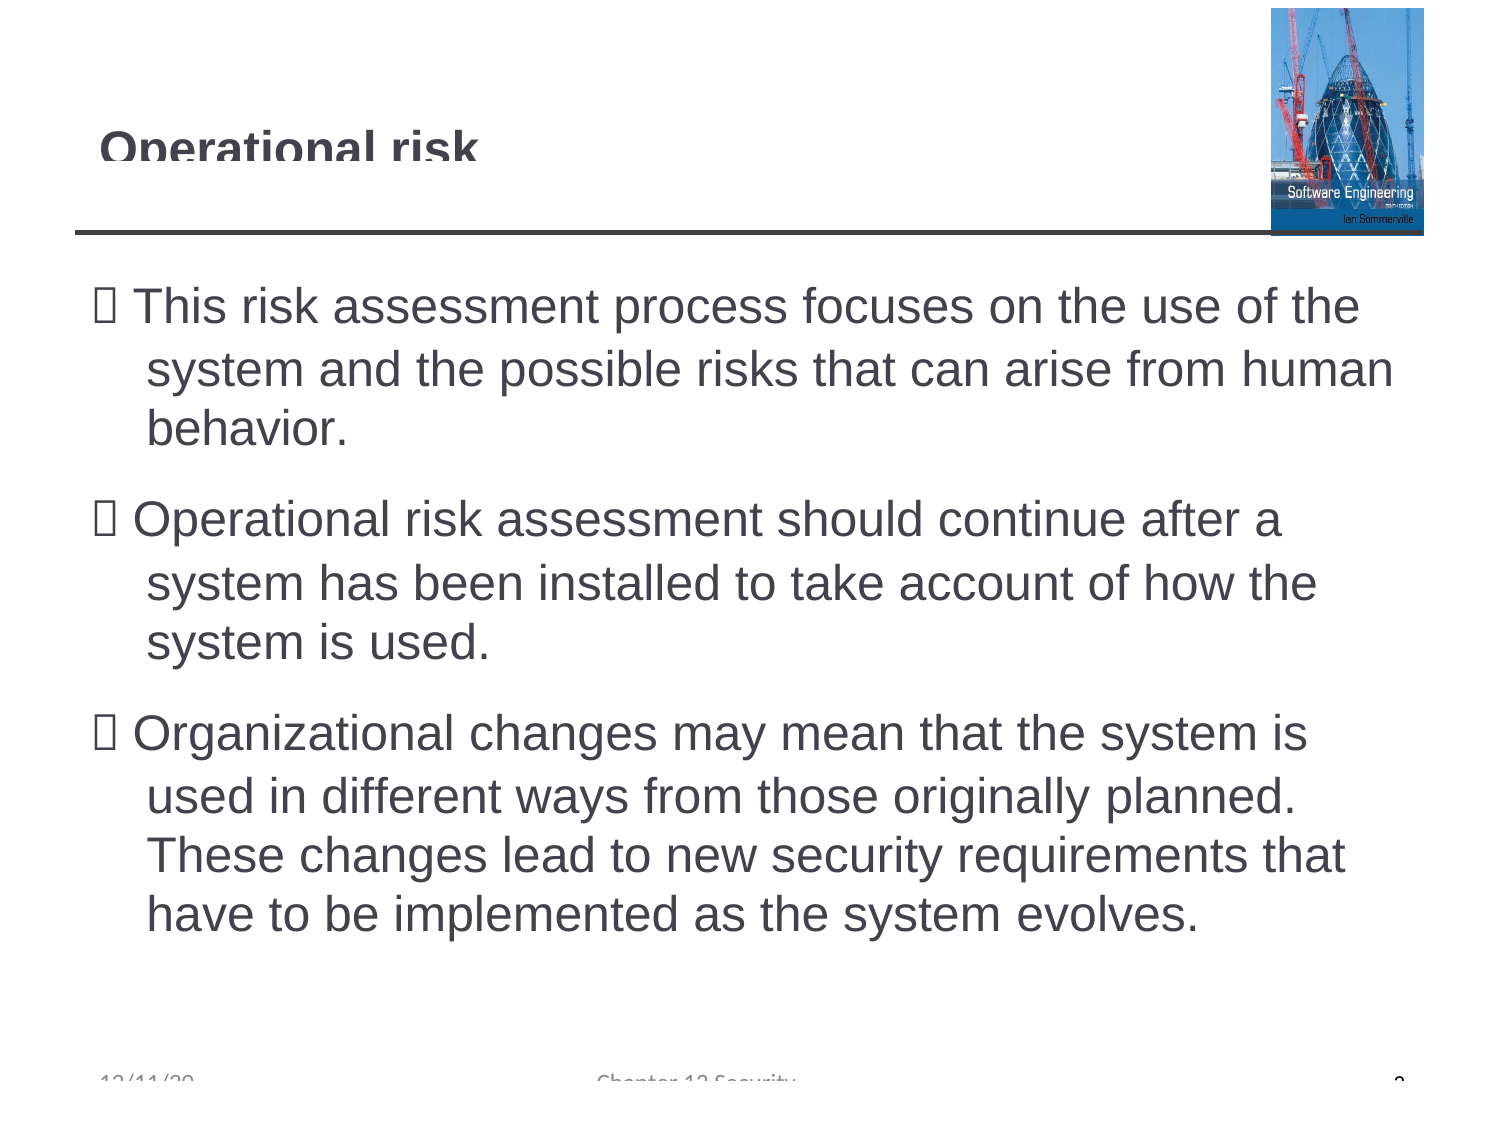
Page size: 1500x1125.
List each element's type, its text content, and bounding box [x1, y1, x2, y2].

picture [1271, 8, 1424, 236]
text  This risk assessment process focuses on the use of the system and the possible risks that can arise from human behavior. [90, 270, 1410, 456]
text  Organizational changes may mean that the system is used in different ways from those originally planned. [90, 696, 1323, 824]
text  Operational risk assessment should continue after a system has been installed to take account of how the system is used. [90, 483, 1321, 669]
text These changes lead to new security requirements that have to be implemented as the system evolves. [146, 826, 1349, 942]
